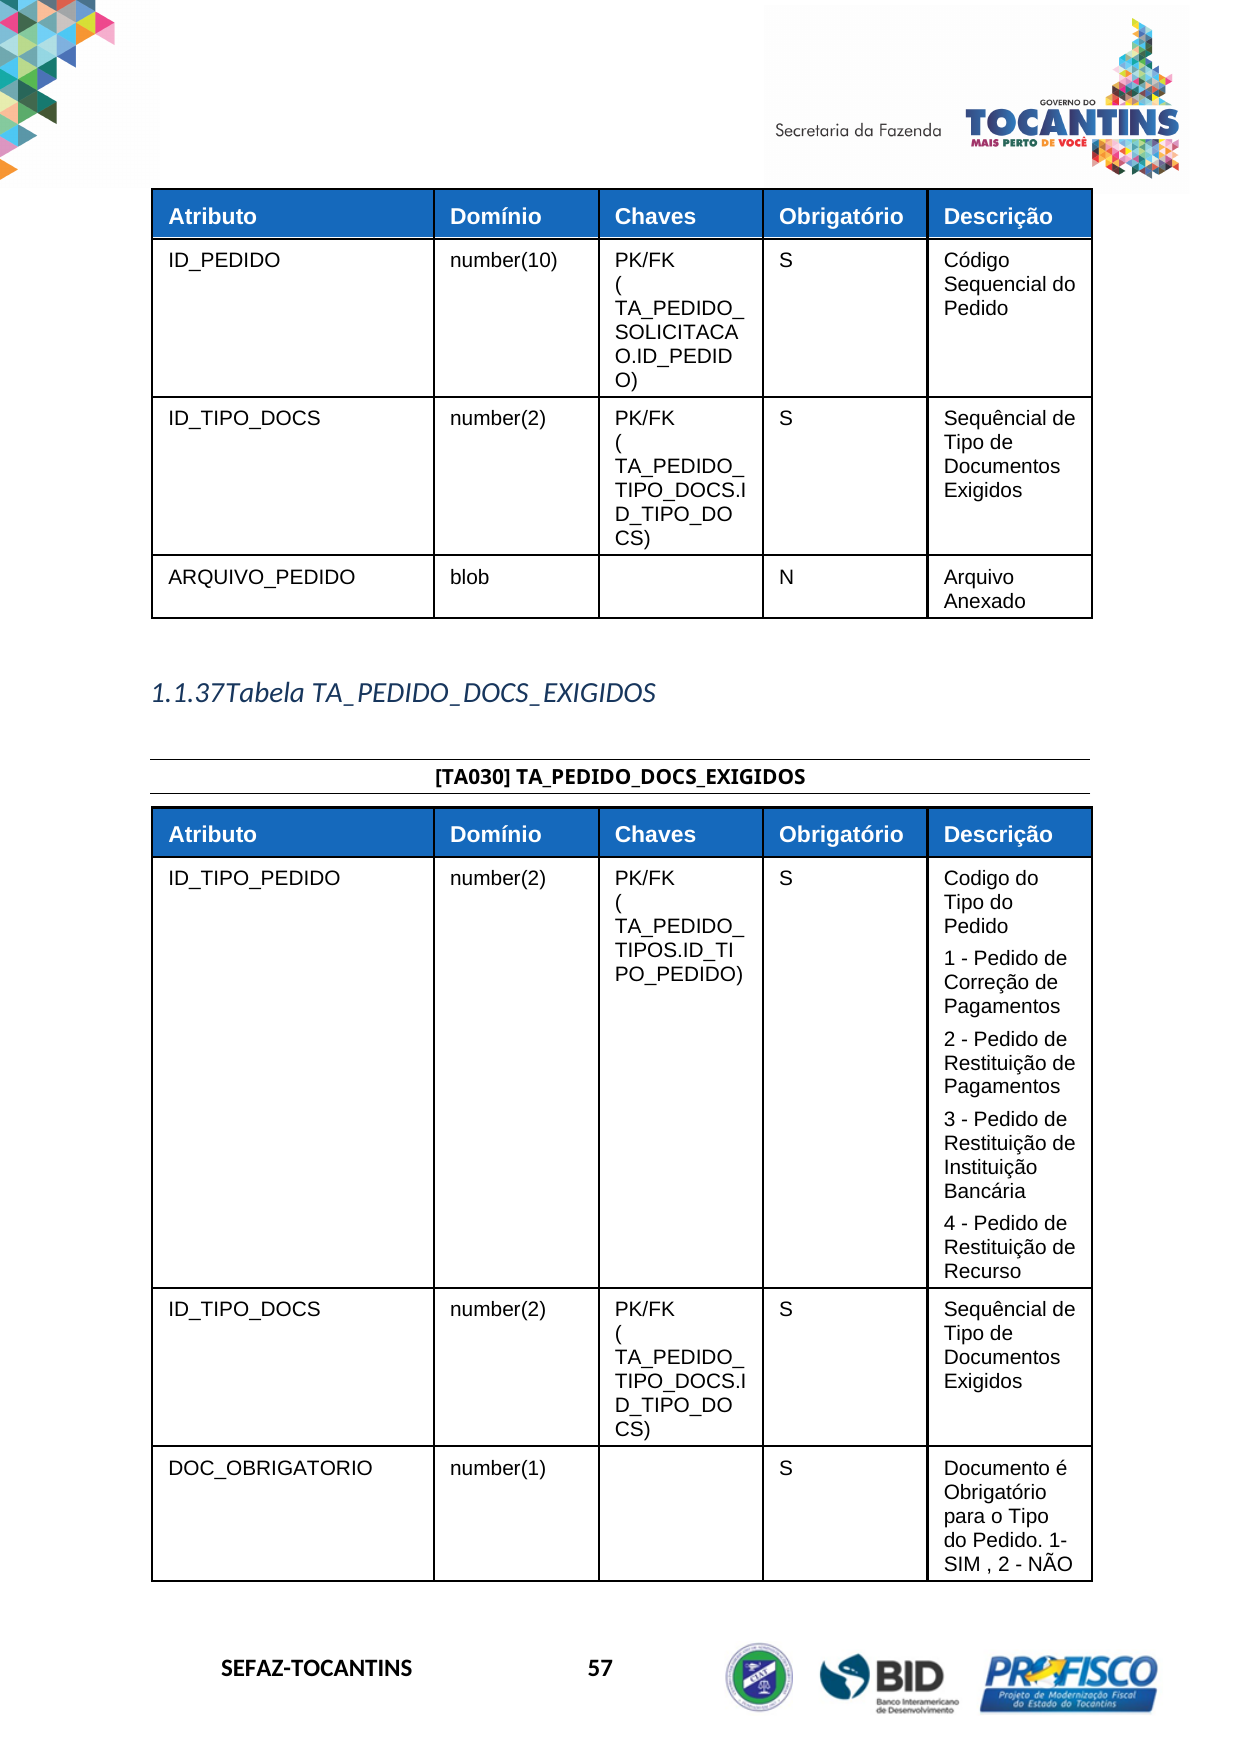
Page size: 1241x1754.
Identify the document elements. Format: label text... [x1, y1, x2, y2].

table_header Descrição [929, 809, 1091, 856]
table_cell DOC_OBRIGATORIO [153, 1447, 433, 1579]
table_cell S [764, 858, 926, 1287]
picture [0, 0, 161, 188]
table_cell ID_TIPO_DOCS [153, 1289, 433, 1445]
subtitle Tabela TA_PEDIDO_DOCS_EXIGIDOS [150, 674, 1090, 710]
table_cell Código Sequencial do Pedido [929, 240, 1091, 396]
table_cell Sequêncial de Tipo de Documentos Exigidos [929, 1289, 1091, 1445]
table_cell number(2) [435, 858, 598, 1287]
table_cell Arquivo Anexado [929, 556, 1091, 617]
table_cell [600, 556, 762, 617]
table_cell number(2) [435, 1289, 598, 1445]
table_cell blob [435, 556, 598, 617]
table_cell [600, 1447, 762, 1579]
table_cell Sequêncial de Tipo de Documentos Exigidos [929, 398, 1091, 554]
table_header Descrição [929, 190, 1091, 237]
table_cell S [764, 398, 926, 554]
table_header Domínio [435, 190, 598, 237]
table_cell ID_PEDIDO [153, 240, 433, 396]
table_cell Codigo do Tipo do Pedido 1 - Pedido de Correção de Pagamentos 2 - Pedido de Restituição de Pagamentos 3 - Pedido de Restituição de Instituição Bancária 4 - Pedido de Restituição de Recurso [929, 858, 1091, 1287]
table_cell ARQUIVO_PEDIDO [153, 556, 433, 617]
table_cell N [764, 556, 926, 617]
table_header Atributo [153, 190, 433, 237]
table_cell PK/FK (TA_PEDIDO_TIPOS.ID_TIPO_PEDIDO) [600, 858, 762, 1287]
table_header Domínio [435, 809, 598, 856]
table_cell PK/FK (TA_PEDIDO_TIPO_DOCS.ID_TIPO_DOCS) [600, 398, 762, 554]
table_header Obrigatório [764, 190, 926, 237]
table_cell ID_TIPO_PEDIDO [153, 858, 433, 1287]
picture [763, 5, 1190, 194]
table_cell S [764, 1289, 926, 1445]
table_cell number(2) [435, 398, 598, 554]
table_cell number(1) [435, 1447, 598, 1579]
table_header Obrigatório [764, 809, 926, 856]
table_header Atributo [153, 809, 433, 856]
table_cell S [764, 240, 926, 396]
table_cell ID_TIPO_DOCS [153, 398, 433, 554]
table_cell S [764, 1447, 926, 1579]
table_cell number(10) [435, 240, 598, 396]
table_header Chaves [600, 809, 762, 856]
table_cell Documento é Obrigatório para o Tipo do Pedido. 1- SIM , 2 - NÃO [929, 1447, 1091, 1579]
table_cell PK/FK (TA_PEDIDO_SOLICITACAO.ID_PEDIDO) [600, 240, 762, 396]
table_cell PK/FK (TA_PEDIDO_TIPO_DOCS.ID_TIPO_DOCS) [600, 1289, 762, 1445]
text [TA030] TA_PEDIDO_DOCS_EXIGIDOS [150, 760, 1090, 793]
table_header Chaves [600, 190, 762, 237]
picture [723, 1641, 1164, 1716]
